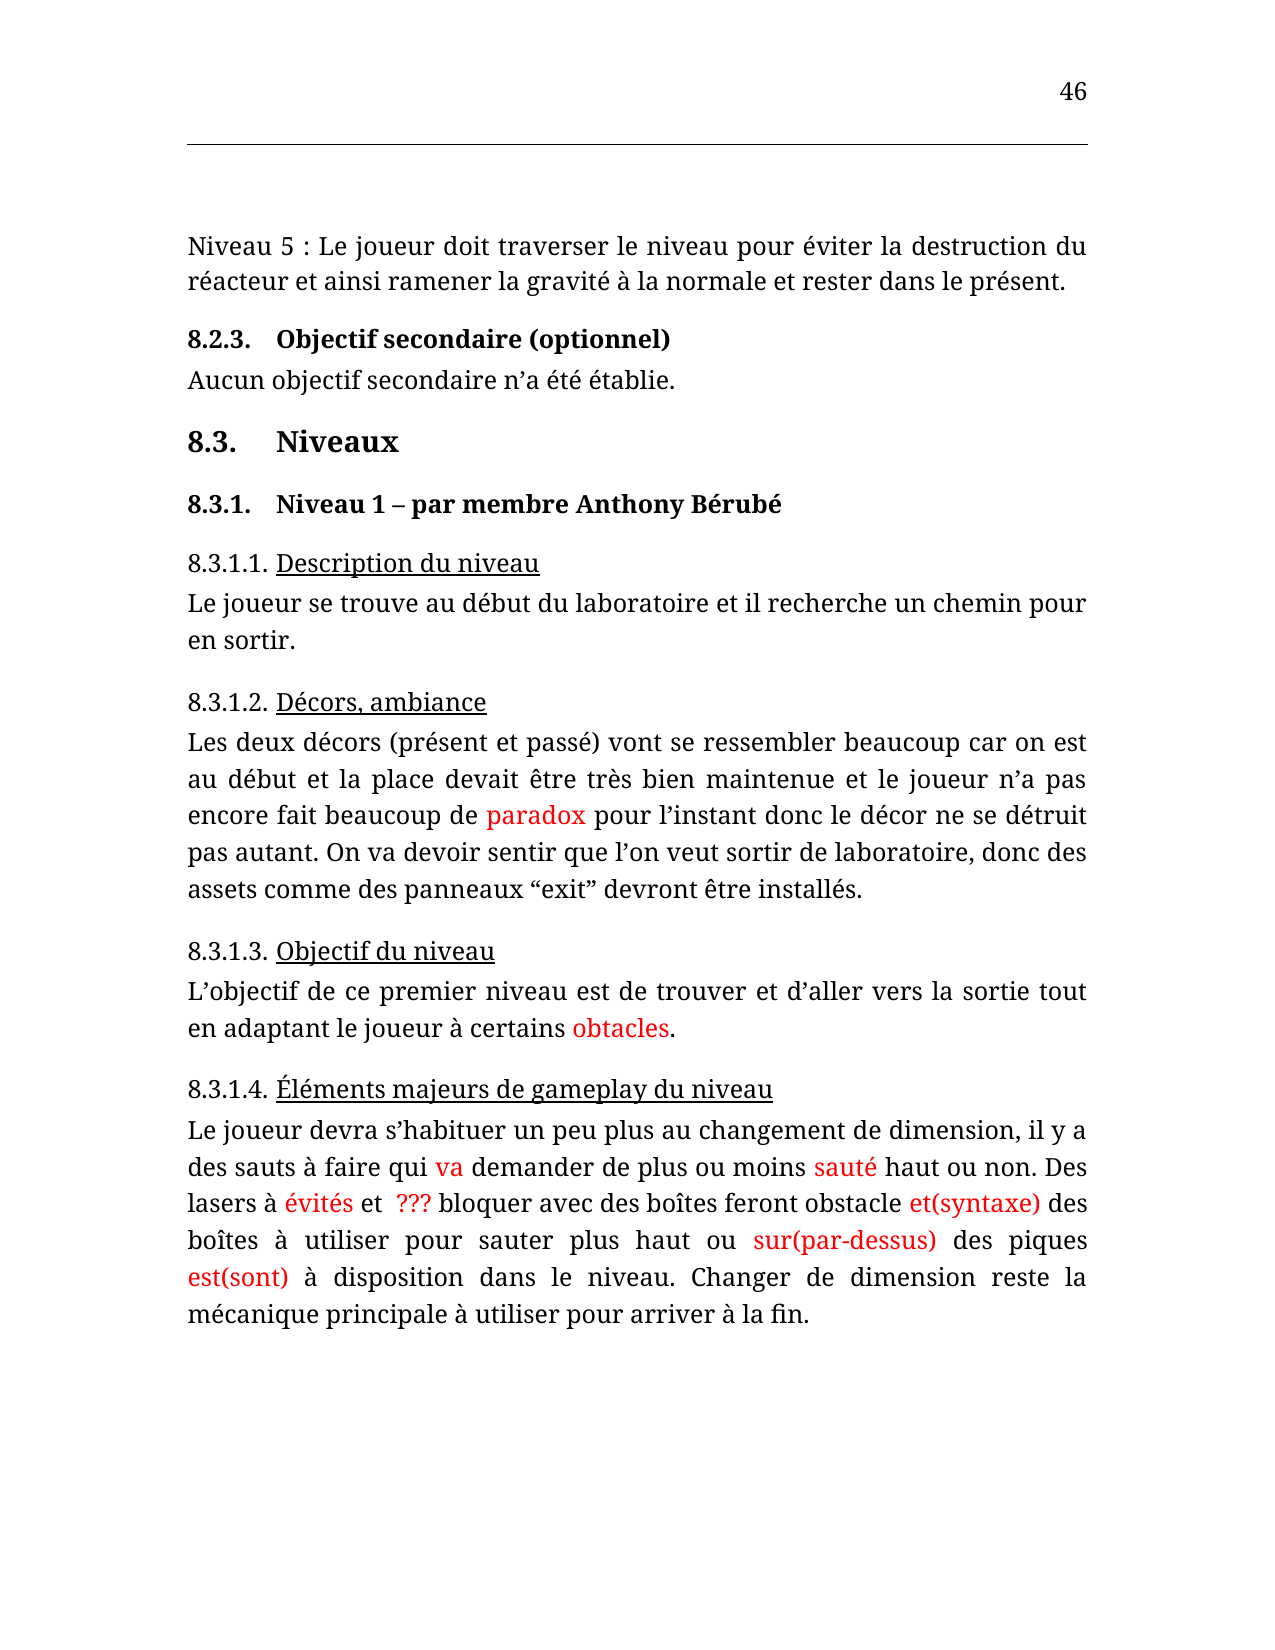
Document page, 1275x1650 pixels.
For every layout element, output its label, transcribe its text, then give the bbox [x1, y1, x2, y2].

subtitle Niveaux [187, 422, 1088, 461]
subtitle Objectif du niveau [187, 933, 1088, 967]
text Les deux décors (présent et passé) vont se ressembler beaucoup car on est au début et la place devait être très bien maintenue et le joueur n’a pas encore fait beaucoup de paradox pour l’instant donc le décor ne se détruit pas autant. On va devoir sentir que l’on veut sortir de laboratoire, donc des assets comme des panneaux “exit” devront être installés. [187, 724, 1088, 906]
text Niveau 5 : Le joueur doit traverser le niveau pour éviter la destruction du réacteur et ainsi ramener la gravité à la normale et rester dans le présent. [187, 229, 1088, 297]
subtitle Décors, ambiance [187, 684, 1088, 718]
subtitle Description du niveau [187, 545, 1088, 579]
subtitle Niveau 1 – par membre Anthony Bérubé [187, 486, 1088, 520]
text Le joueur devra s’habituer un peu plus au changement de dimension, il y a des sauts à faire qui va demander de plus ou moins sauté haut ou non. Des lasers à évités et ??? bloquer avec des boîtes feront obstacle et(syntaxe) des boîtes à utiliser pour sauter plus haut ou sur(par-dessus) des piques est(sont) à disposition dans le niveau. Changer de dimension reste la mécanique principale à utiliser pour arriver à la fin. [187, 1112, 1088, 1330]
text L’objectif de ce premier niveau est de trouver et d’aller vers la sortie tout en adaptant le joueur à certains obtacles. [187, 974, 1088, 1044]
subtitle Objectif secondaire (optionnel) [187, 322, 1088, 356]
subtitle Éléments majeurs de gameplay du niveau [187, 1072, 1088, 1106]
text Le joueur se trouve au début du laboratoire et il recherche un chemin pour en sortir. [187, 586, 1088, 656]
text Aucun objectif secondaire n’a été établie. [187, 362, 1088, 397]
